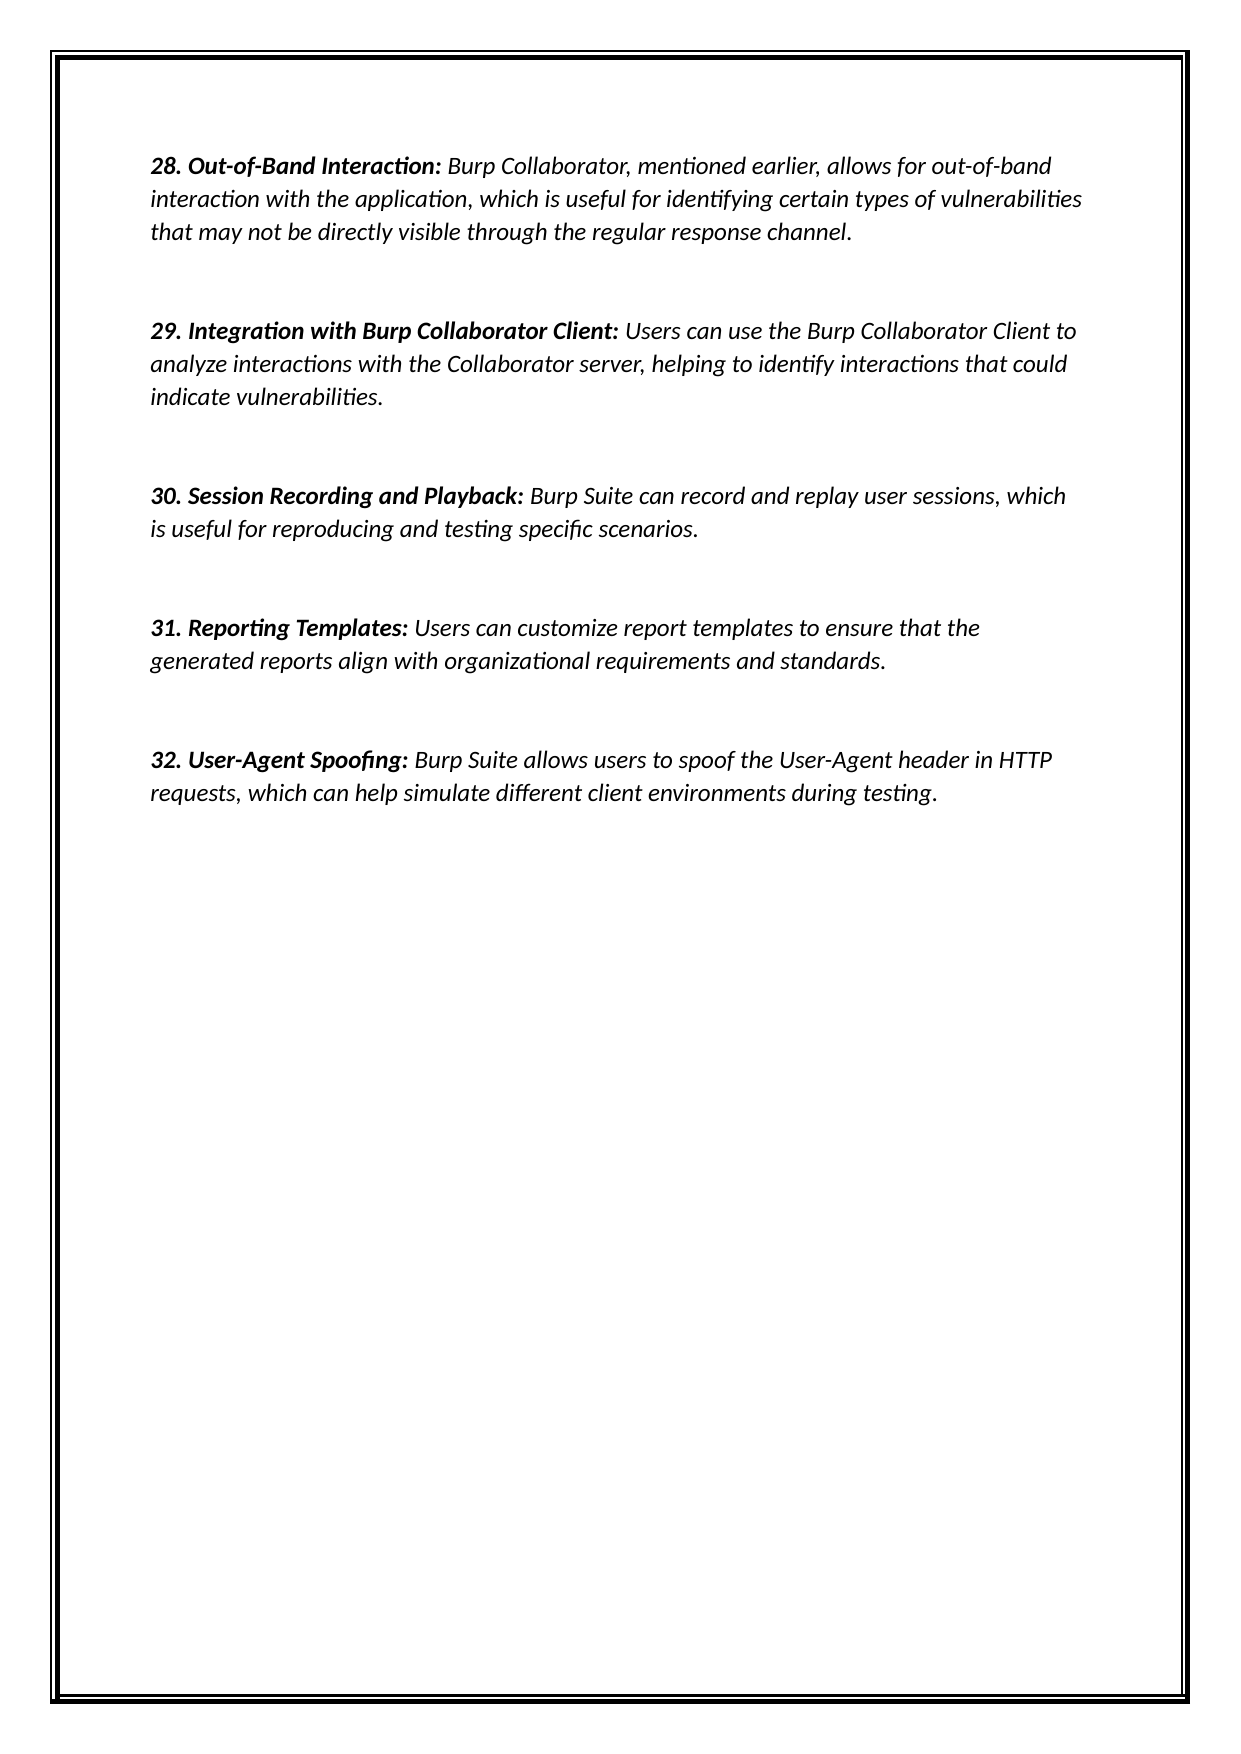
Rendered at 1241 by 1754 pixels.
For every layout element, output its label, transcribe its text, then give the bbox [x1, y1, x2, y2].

text 32. User-Agent Spoofing: Burp Suite allows users to spoof the User-Agent header in HTTP requests, which can help simulate different client environments during testing. [150, 744, 1090, 808]
text 28. Out-of-Band Interaction: Burp Collaborator, mentioned earlier, allows for out-of-band interaction with the application, which is useful for identifying certain types of vulnerabilities that may not be directly visible through the regular response channel. [150, 150, 1090, 246]
text 30. Session Recording and Playback: Burp Suite can record and replay user sessions, which is useful for reproducing and testing specific scenarios. [150, 480, 1090, 543]
text 29. Integration with Burp Collaborator Client: Users can use the Burp Collaborator Client to analyze interactions with the Collaborator server, helping to identify interactions that could indicate vulnerabilities. [150, 315, 1090, 411]
text 31. Reporting Templates: Users can customize report templates to ensure that the generated reports align with organizational requirements and standards. [150, 612, 1090, 676]
